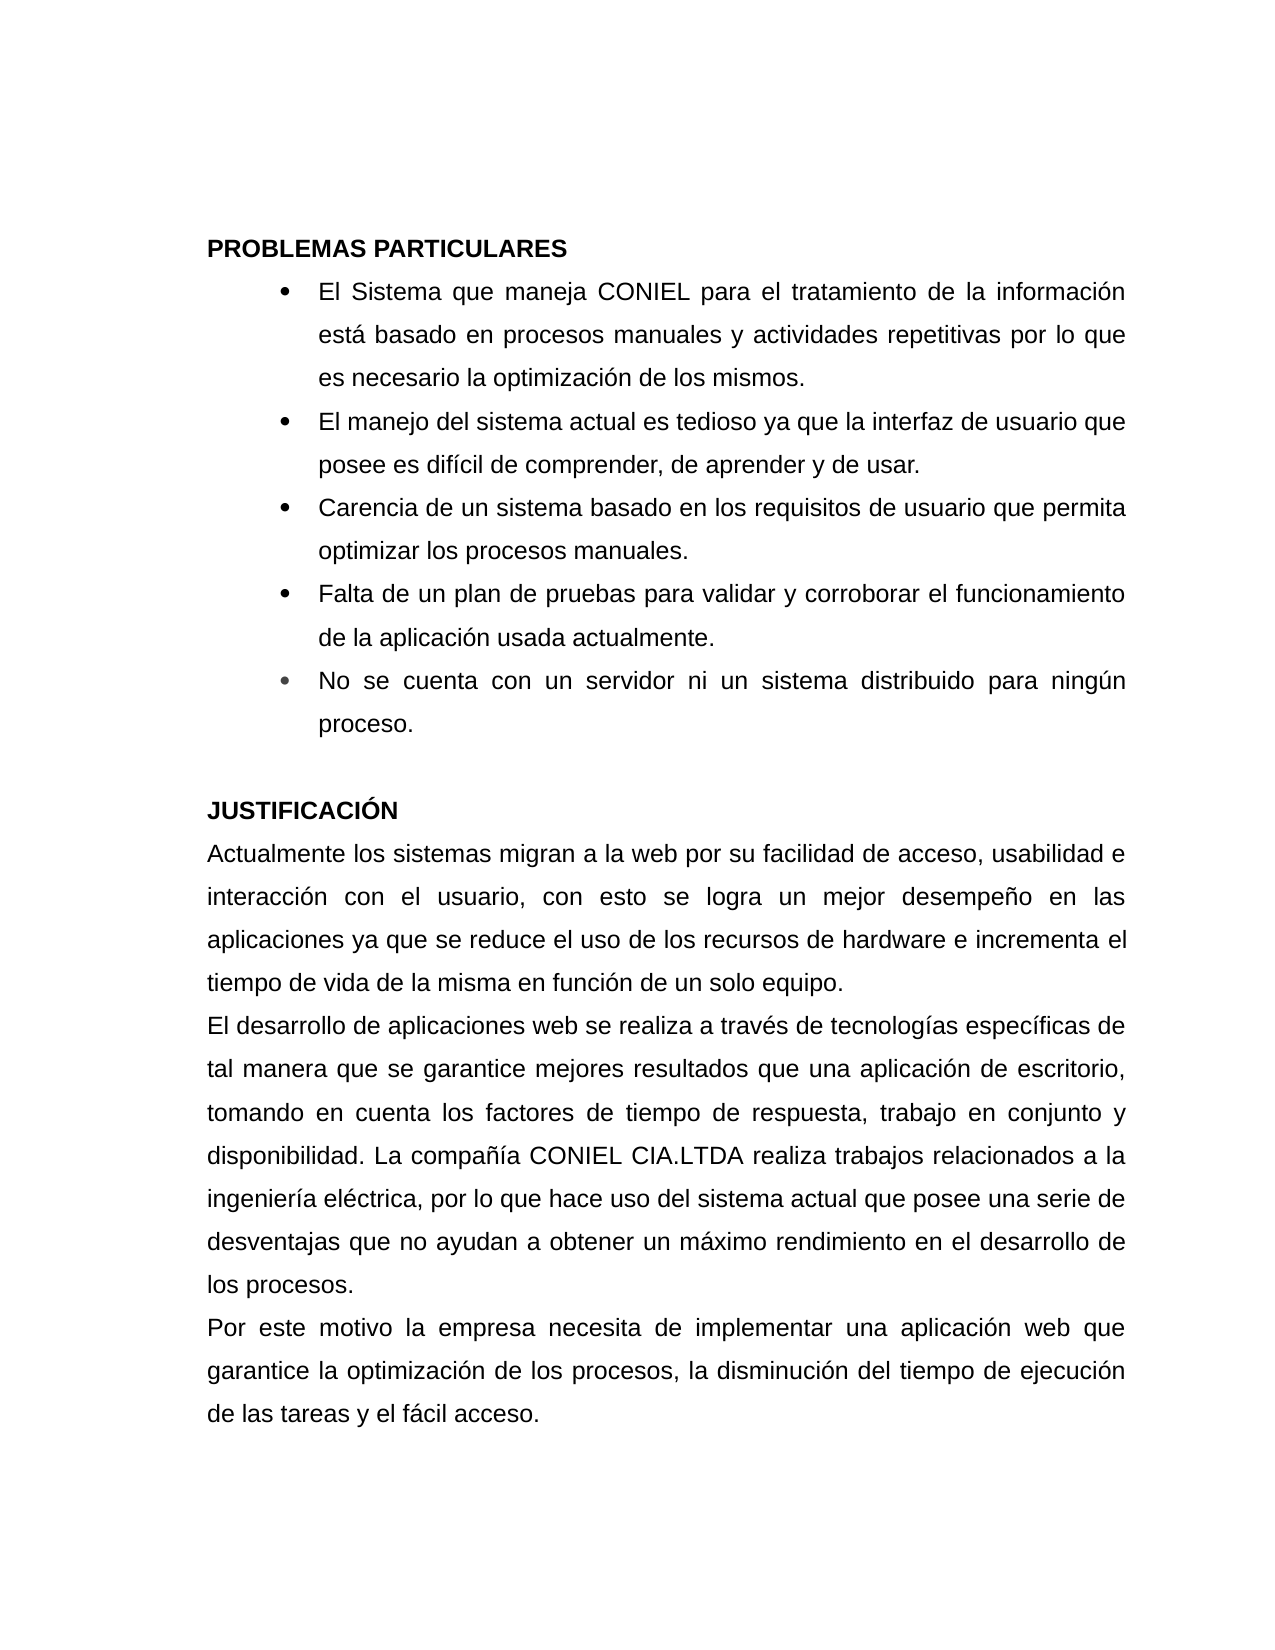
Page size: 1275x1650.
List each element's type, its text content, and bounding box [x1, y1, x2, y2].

list El Sistema que maneja CONIEL para el tratamiento de la información está basado en procesos manuales y actividades repetitivas por lo que es necesario la optimización de los mismos. [281, 277, 1127, 392]
list PROBLEMAS PARTICULARES [207, 234, 1127, 263]
text JUSTIFICACIÓN [207, 796, 1127, 824]
list Carencia de un sistema basado en los requisitos de usuario que permita optimizar los procesos manuales. [281, 493, 1127, 565]
text El desarrollo de aplicaciones web se realiza a través de tecnologías específicas de tal manera que se garantice mejores resultados que una aplicación de escritorio, tomando en cuenta los factores de tiempo de respuesta, trabajo en conjunto y disponibilidad. La compañía CONIEL CIA.LTDA realiza trabajos relacionados a la ingeniería eléctrica, por lo que hace uso del sistema actual que posee una serie de desventajas que no ayudan a obtener un máximo rendimiento en el desarrollo de los procesos. [207, 1011, 1127, 1299]
list Falta de un plan de pruebas para validar y corroborar el funcionamiento de la aplicación usada actualmente. [281, 579, 1127, 651]
list No se cuenta con un servidor ni un sistema distribuido para ningún proceso. [281, 666, 1127, 737]
text Actualmente los sistemas migran a la web por su facilidad de acceso, usabilidad e interacción con el usuario, con esto se logra un mejor desempeño en las aplicaciones ya que se reduce el uso de los recursos de hardware e incrementa el tiempo de vida de la misma en función de un solo equipo. [207, 839, 1127, 997]
text Por este motivo la empresa necesita de implementar una aplicación web que garantice la optimización de los procesos, la disminución del tiempo de ejecución de las tareas y el fácil acceso. [207, 1313, 1127, 1428]
list El manejo del sistema actual es tedioso ya que la interfaz de usuario que posee es difícil de comprender, de aprender y de usar. [281, 407, 1127, 478]
